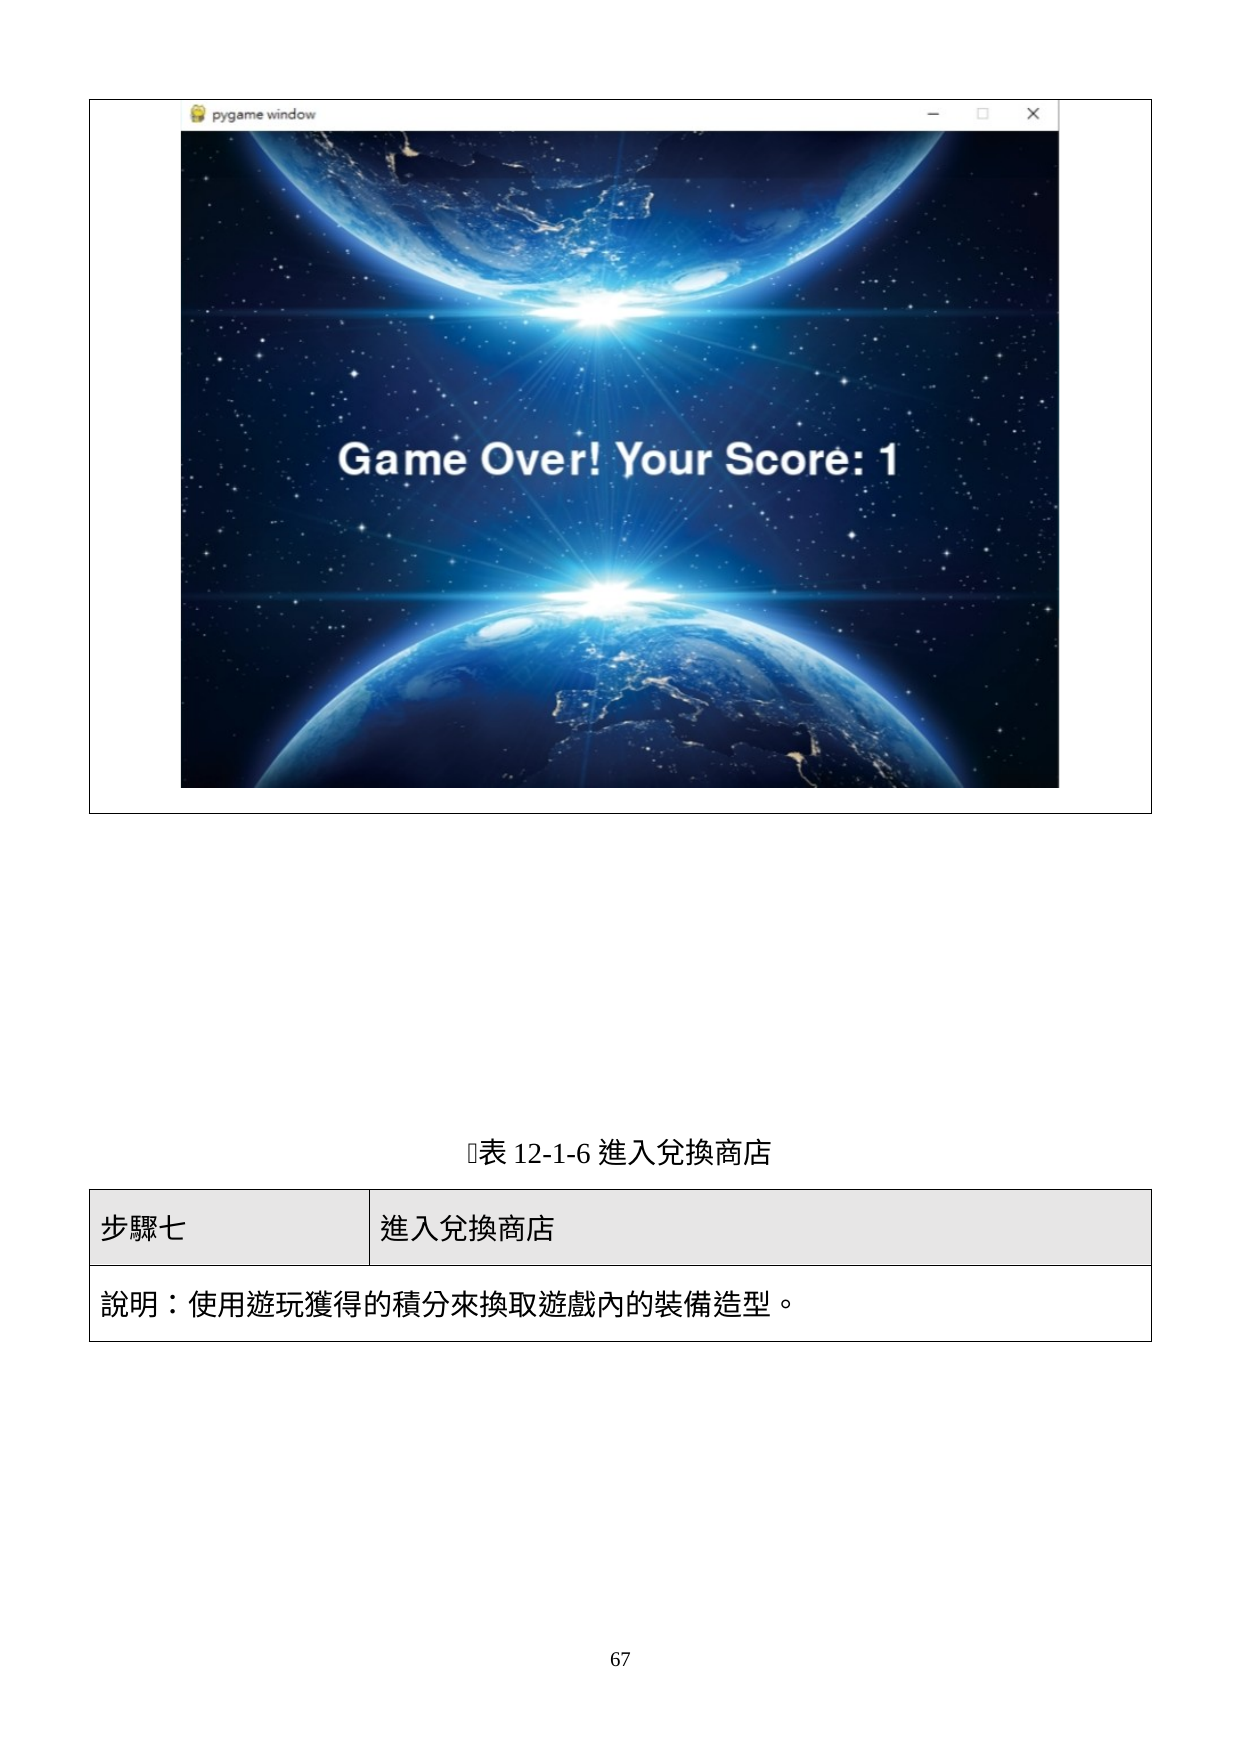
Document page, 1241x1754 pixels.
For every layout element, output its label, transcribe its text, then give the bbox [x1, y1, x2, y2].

picture [180, 100, 1060, 788]
table_cell 說明：使用遊玩獲得的積分來換取遊戲內的裝備造型。 [90, 1266, 1151, 1341]
table_header 進入兌換商店 [370, 1190, 1151, 1264]
table_header 步驟七 [90, 1190, 369, 1264]
text 表12-1-6 進入兌換商店 [89, 1113, 1152, 1188]
table_cell [90, 100, 1151, 812]
